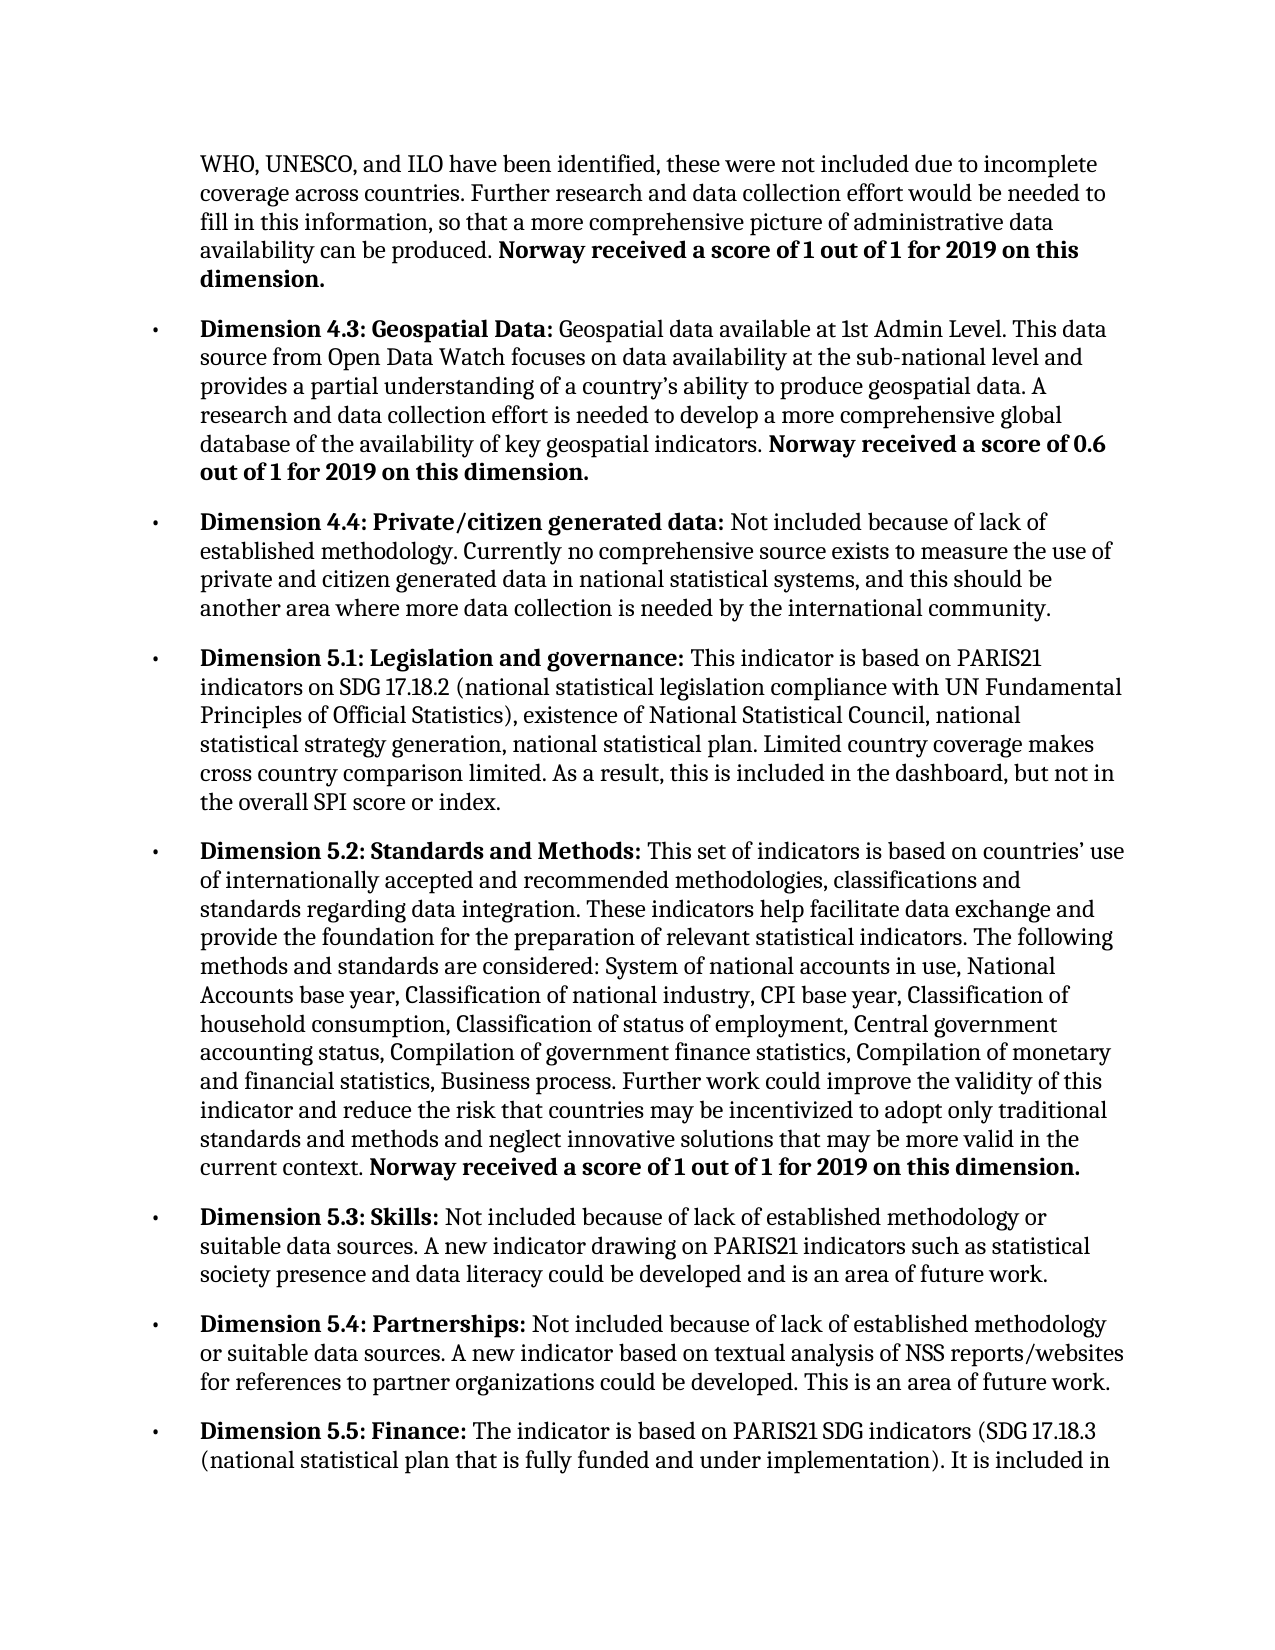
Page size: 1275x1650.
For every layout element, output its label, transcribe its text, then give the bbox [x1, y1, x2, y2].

list Dimension 5.1: Legislation and governance: This indicator is based on PARIS21 indicators on SDG 17.18.2 (national statistical legislation compliance with UN Fundamental Principles of Official Statistics), existence of National Statistical Council, national statistical strategy generation, national statistical plan. Limited country coverage makes cross country comparison limited. As a result, this is included in the dashboard, but not in the overall SPI score or index. [150, 644, 1125, 816]
list Dimension 4.3: Geospatial Data: Geospatial data available at 1st Admin Level. This data source from Open Data Watch focuses on data availability at the sub-national level and provides a partial understanding of a country’s ability to produce geospatial data. A research and data collection effort is needed to develop a more comprehensive global database of the availability of key geospatial indicators. Norway received a score of 0.6 out of 1 for 2019 on this dimension. [150, 314, 1125, 487]
list Dimension 5.4: Partnerships: Not included because of lack of established methodology or suitable data sources. A new indicator based on textual analysis of NSS reports/websites for references to partner organizations could be developed. This is an area of future work. [150, 1310, 1125, 1396]
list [150, 1417, 1125, 1474]
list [150, 150, 1125, 294]
list Dimension 5.3: Skills: Not included because of lack of established methodology or suitable data sources. A new indicator drawing on PARIS21 indicators such as statistical society presence and data literacy could be developed and is an area of future work. [150, 1203, 1125, 1289]
list Dimension 4.4: Private/citizen generated data: Not included because of lack of established methodology. Currently no comprehensive source exists to measure the use of private and citizen generated data in national statistical systems, and this should be another area where more data collection is needed by the international community. [150, 508, 1125, 623]
list Dimension 5.2: Standards and Methods: This set of indicators is based on countries’ use of internationally accepted and recommended methodologies, classifications and standards regarding data integration. These indicators help facilitate data exchange and provide the foundation for the preparation of relevant statistical indicators. The following methods and standards are considered: System of national accounts in use, National Accounts base year, Classification of national industry, CPI base year, Classification of household consumption, Classification of status of employment, Central government accounting status, Compilation of government finance statistics, Compilation of monetary and financial statistics, Business process. Further work could improve the validity of this indicator and reduce the risk that countries may be incentivized to adopt only traditional standards and methods and neglect innovative solutions that may be more valid in the current context. Norway received a score of 1 out of 1 for 2019 on this dimension. [150, 837, 1125, 1182]
